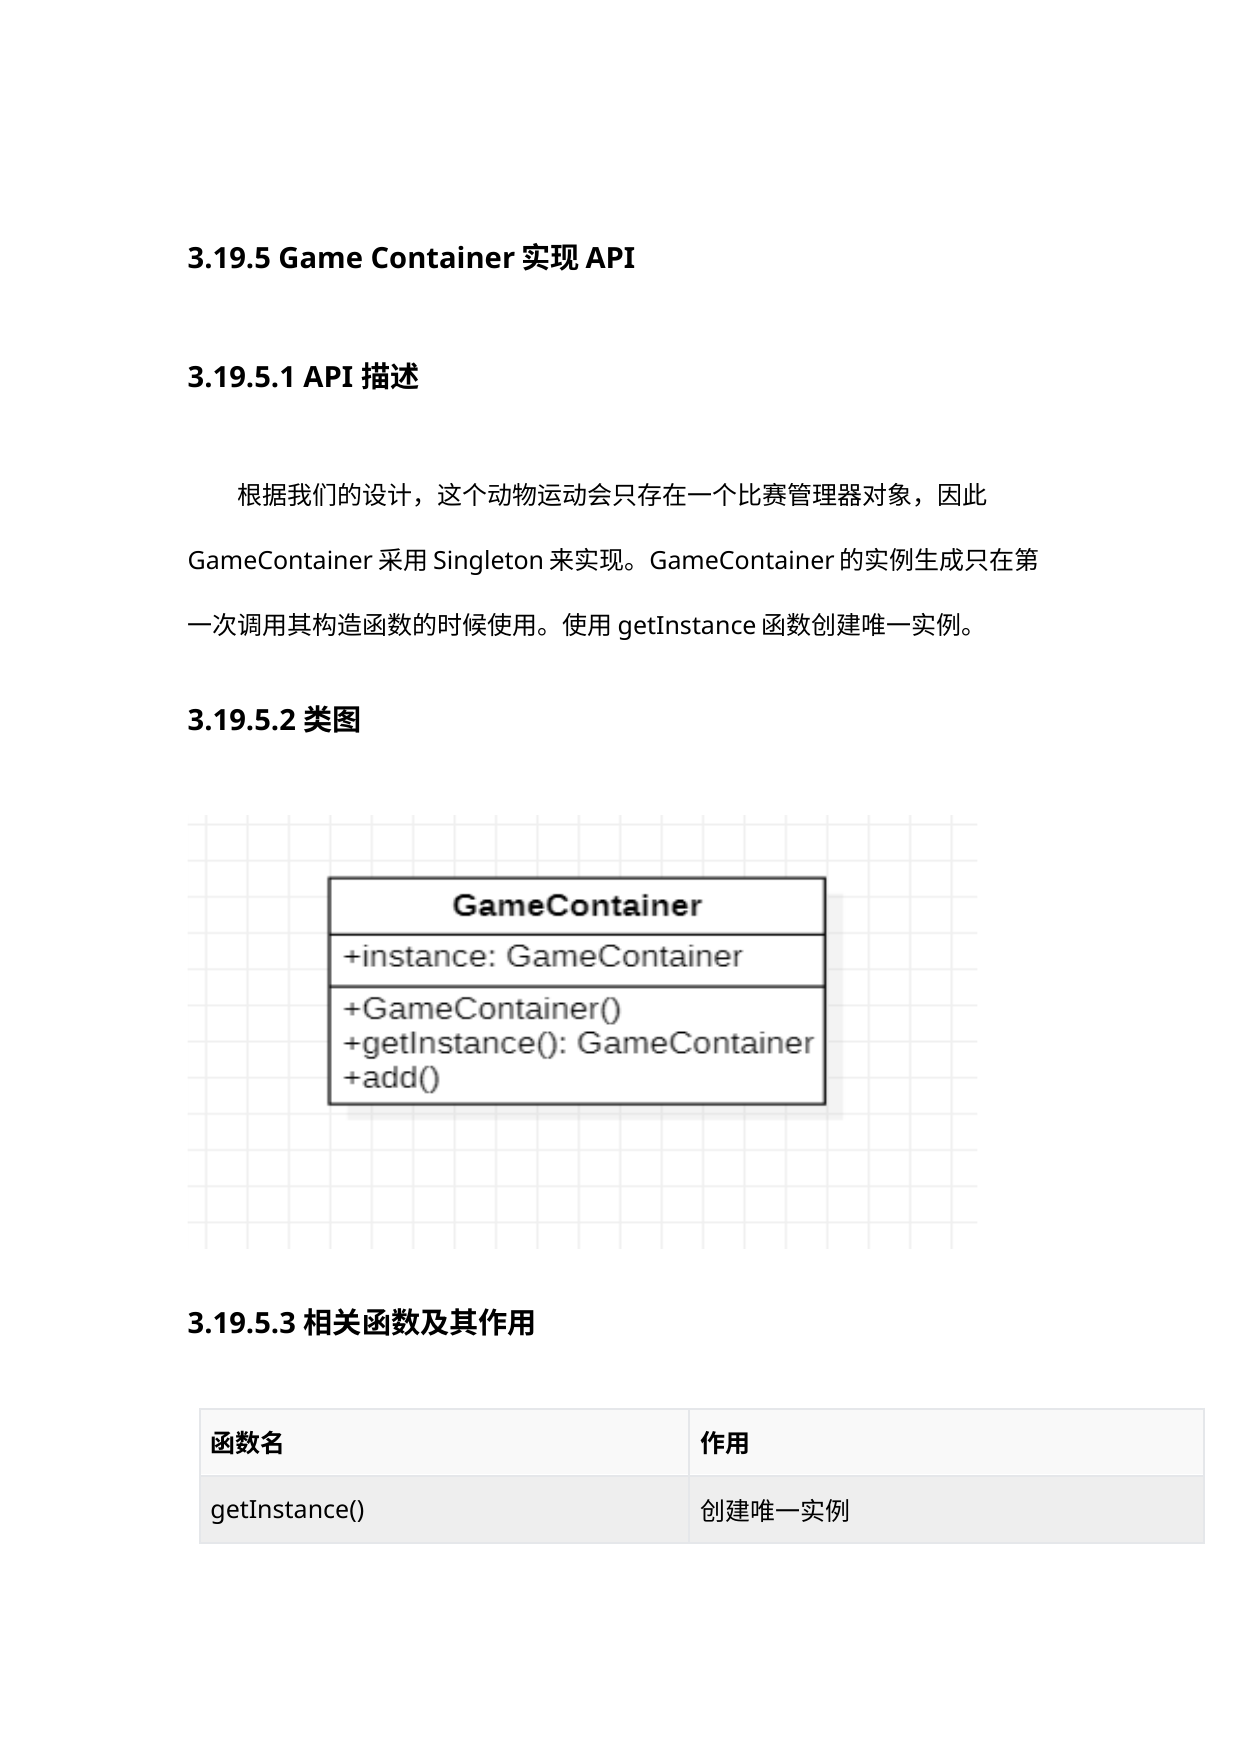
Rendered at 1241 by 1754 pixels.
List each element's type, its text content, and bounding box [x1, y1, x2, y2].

table_cell getInstance() [201, 1477, 688, 1542]
table_header 作⽤ [690, 1410, 1203, 1474]
subtitle 3.19.5.1 API 描述 [187, 342, 1053, 407]
subtitle 3.19.5.2 类图 [187, 686, 1053, 751]
text 根据我们的设计，这个动物运动会只存在一个比赛管理器对象，因此GameContainer采用Singleton来实现。GameContainer的实例生成只在第一次调用其构造函数的时候使用。使用getInstance函数创建唯一实例。 [187, 461, 1053, 656]
table_header 函数名 [201, 1410, 688, 1474]
subtitle 3.19.5.3 相关函数及其作用 [187, 1288, 1053, 1353]
subtitle 3.19.5 Game Container实现API [187, 224, 1053, 289]
table_cell 创建唯一实例 [690, 1477, 1203, 1542]
